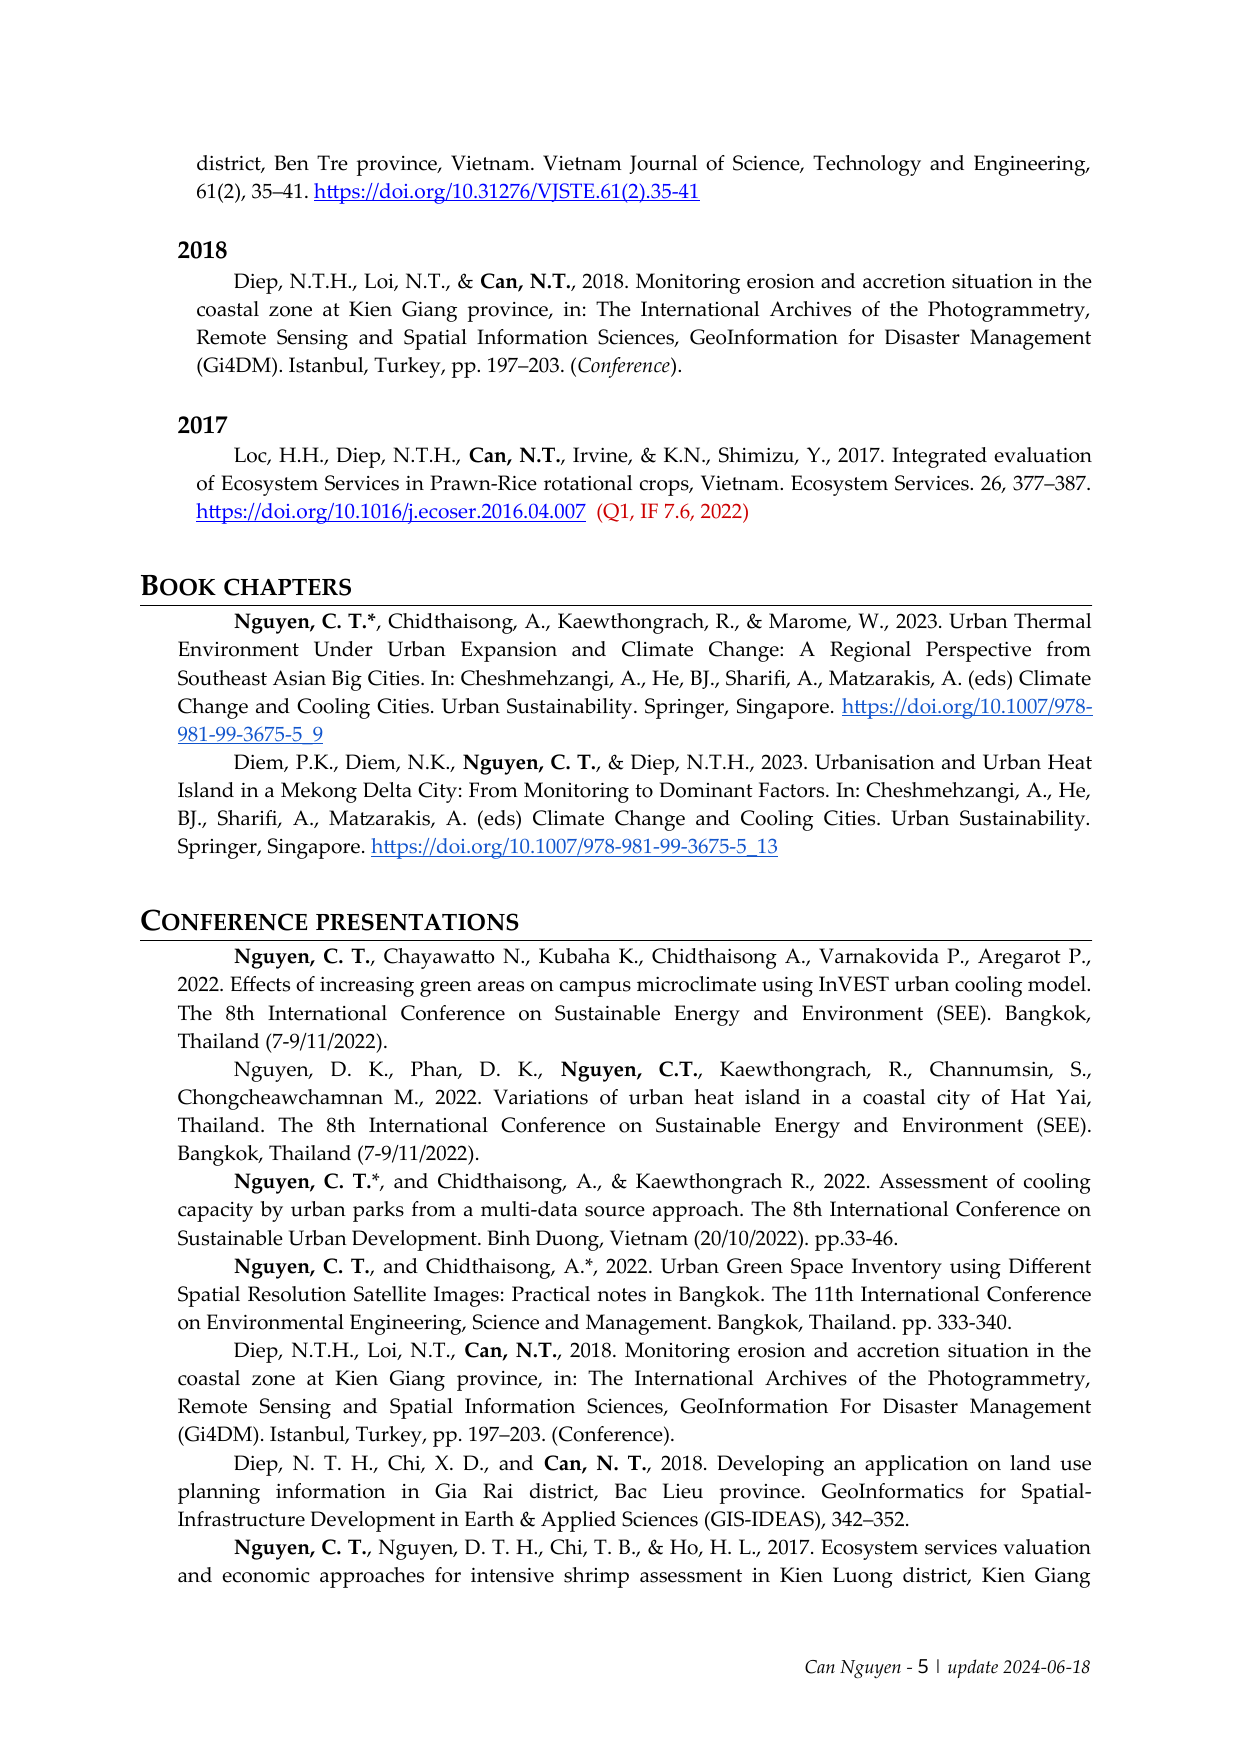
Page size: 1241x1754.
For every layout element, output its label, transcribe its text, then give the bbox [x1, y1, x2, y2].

text Diem, P.K., Diem, N.K., Nguyen, C. T., & Diep, N.T.H., 2023. Urbanisation and Urban Heat Island in a Mekong Delta City: From Monitoring to Dominant Factors. In: Cheshmehzangi, A., He, BJ., Sharifi, A., Matzarakis, A. (eds) Climate Change and Cooling Cities. Urban Sustainability. Springer, Singapore. https://doi.org/10.1007/978-981-99-3675-5_13 [177, 747, 1092, 859]
text Diep, N.T.H., Loi, N.T., Can, N.T., 2018. Monitoring erosion and accretion situation in the coastal zone at Kien Giang province, in: The International Archives of the Photogrammetry, Remote Sensing and Spatial Information Sciences, GeoInformation For Disaster Management (Gi4DM). Istanbul, Turkey, pp. 197–203. (Conference). [177, 1335, 1092, 1448]
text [196, 148, 1092, 204]
text Loc, H.H., Diep, N.T.H., Can, N.T., Irvine, & K.N., Shimizu, Y., 2017. Integrated evaluation of Ecosystem Services in Prawn-Rice rotational crops, Vietnam. Ecosystem Services. 26, 377–387. https://doi.org/10.1016/j.ecoser.2016.04.007 (Q1, IF 7.6, 2022) [196, 440, 1092, 524]
text Conference presentations [140, 899, 1092, 940]
text Book chapters [140, 564, 1092, 605]
text Nguyen, C. T.*, and Chidthaisong, A., & Kaewthongrach R., 2022. Assessment of cooling capacity by urban parks from a multi-data source approach. The 8th International Conference on Sustainable Urban Development. Binh Duong, Vietnam (20/10/2022). pp.33-46. [177, 1166, 1092, 1251]
text 2017 [177, 406, 1092, 440]
text 2018 [177, 232, 1092, 266]
text Nguyen, C. T., Chayawatto N., Kubaha K., Chidthaisong A., Varnakovida P., Aregarot P., 2022. Effects of increasing green areas on campus microclimate using InVEST urban cooling model. The 8th International Conference on Sustainable Energy and Environment (SEE). Bangkok, Thailand (7-9/11/2022). [177, 941, 1092, 1054]
text Nguyen, C. T., and Chidthaisong, A.*, 2022. Urban Green Space Inventory using Different Spatial Resolution Satellite Images: Practical notes in Bangkok. The 11th International Conference on Environmental Engineering, Science and Management. Bangkok, Thailand. pp. 333-340. [177, 1251, 1092, 1335]
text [177, 1532, 1092, 1588]
text Diep, N. T. H., Chi, X. D., and Can, N. T., 2018. Developing an application on land use planning information in Gia Rai district, Bac Lieu province. GeoInformatics for Spatial-Infrastructure Development in Earth & Applied Sciences (GIS-IDEAS), 342–352. [177, 1448, 1092, 1532]
text Nguyen, D. K., Phan, D. K., Nguyen, C.T., Kaewthongrach, R., Channumsin, S., Chongcheawchamnan M., 2022. Variations of urban heat island in a coastal city of Hat Yai, Thailand. The 8th International Conference on Sustainable Energy and Environment (SEE). Bangkok, Thailand (7-9/11/2022). [177, 1054, 1092, 1166]
text Nguyen, C. T.*, Chidthaisong, A., Kaewthongrach, R., & Marome, W., 2023. Urban Thermal Environment Under Urban Expansion and Climate Change: A Regional Perspective from Southeast Asian Big Cities. In: Cheshmehzangi, A., He, BJ., Sharifi, A., Matzarakis, A. (eds) Climate Change and Cooling Cities. Urban Sustainability. Springer, Singapore. https://doi.org/10.1007/978-981-99-3675-5_9 [177, 606, 1092, 747]
text Diep, N.T.H., Loi, N.T., & Can, N.T., 2018. Monitoring erosion and accretion situation in the coastal zone at Kien Giang province, in: The International Archives of the Photogrammetry, Remote Sensing and Spatial Information Sciences, GeoInformation for Disaster Management (Gi4DM). Istanbul, Turkey, pp. 197–203. (Conference). [196, 266, 1092, 378]
